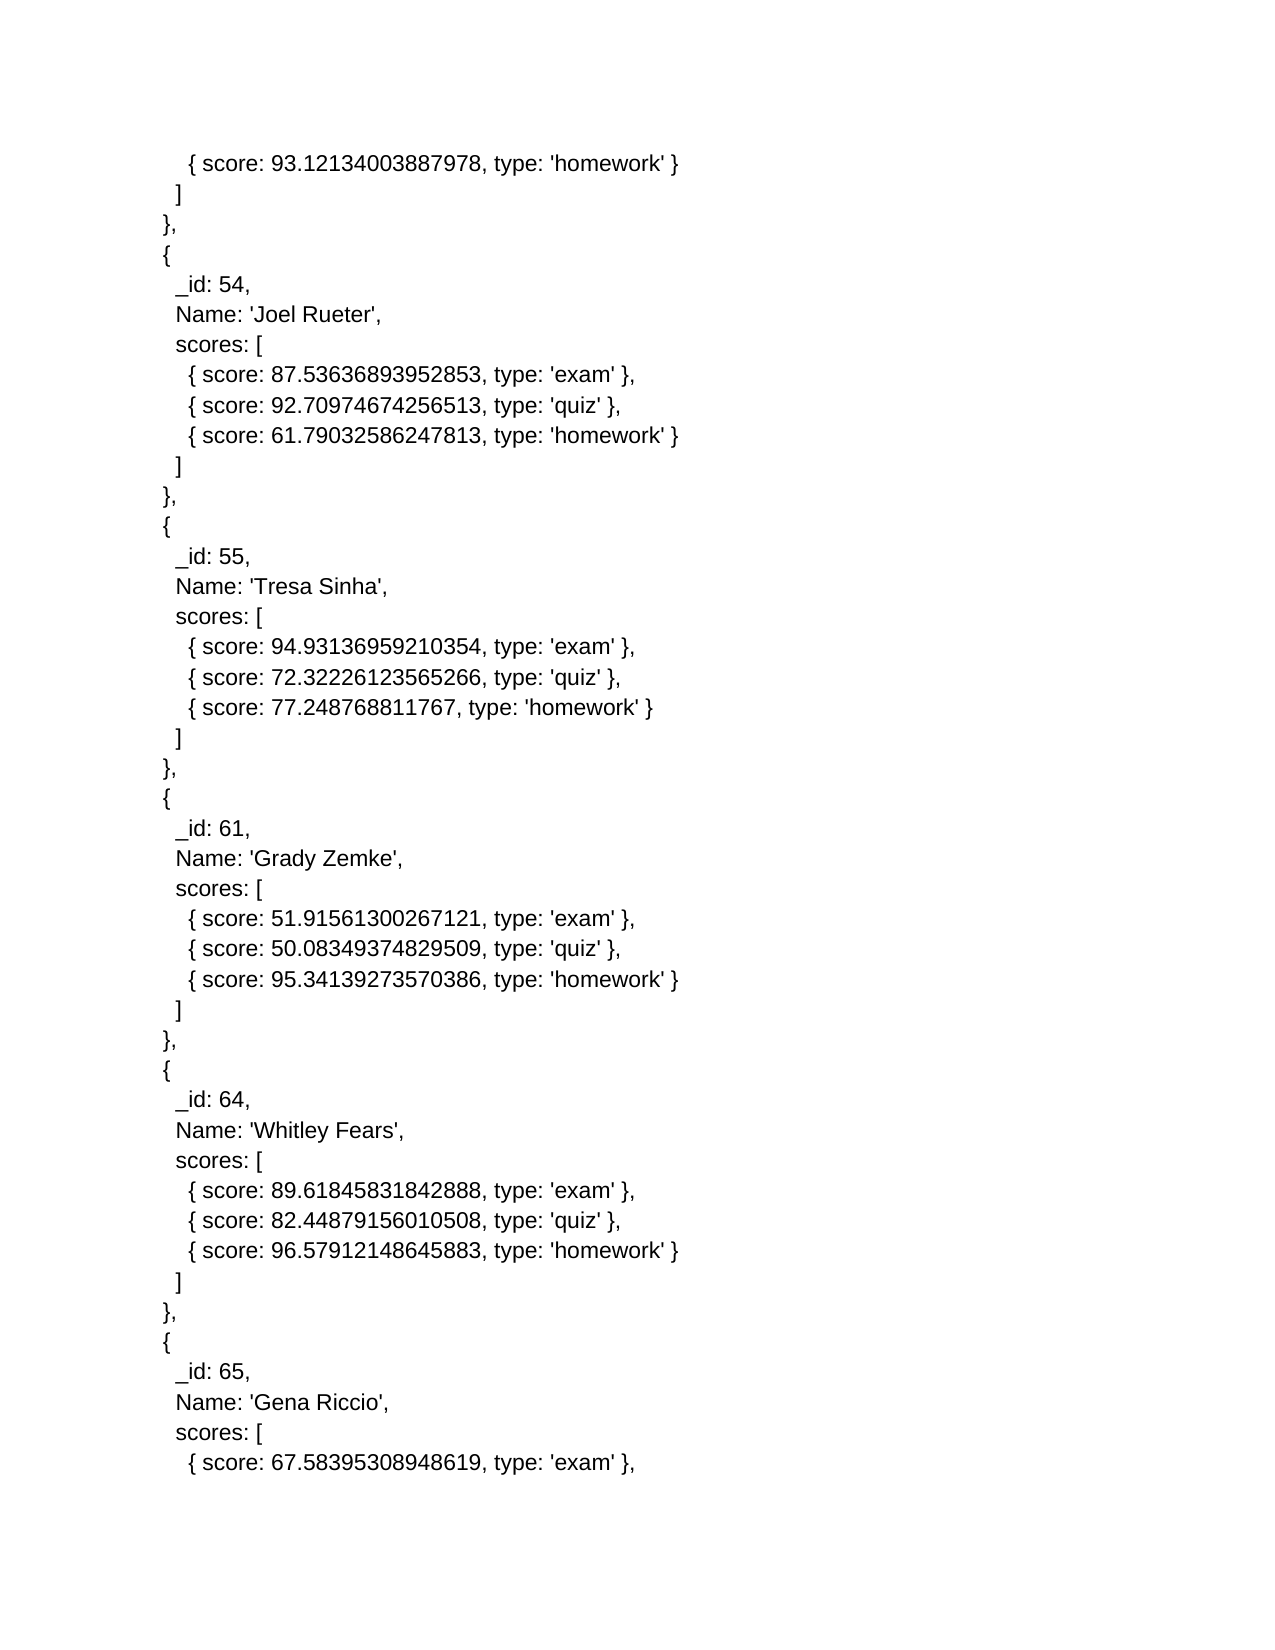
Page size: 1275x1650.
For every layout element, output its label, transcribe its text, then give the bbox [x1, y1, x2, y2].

text { [150, 1328, 1125, 1354]
text scores: [ [150, 603, 1125, 629]
text ] [150, 1268, 1125, 1294]
text { score: 50.08349374829509, type: 'quiz' }, [150, 935, 1125, 962]
text _id: 55, [150, 543, 1125, 569]
text { score: 72.32226123565266, type: 'quiz' }, [150, 663, 1125, 690]
text Name: 'Gena Riccio', [150, 1388, 1125, 1415]
text }, [150, 482, 1125, 509]
text { score: 89.61845831842888, type: 'exam' }, [150, 1177, 1125, 1203]
text { score: 67.58395308948619, type: 'exam' }, [150, 1449, 1125, 1475]
text { score: 82.44879156010508, type: 'quiz' }, [150, 1207, 1125, 1234]
text }, [150, 1298, 1125, 1324]
text Name: 'Whitley Fears', [150, 1117, 1125, 1143]
text { score: 94.93136959210354, type: 'exam' }, [150, 633, 1125, 660]
text { score: 51.91561300267121, type: 'exam' }, [150, 905, 1125, 932]
text scores: [ [150, 1147, 1125, 1173]
text scores: [ [150, 875, 1125, 901]
text { [150, 512, 1125, 539]
text ] [150, 996, 1125, 1022]
text _id: 64, [150, 1086, 1125, 1113]
text }, [150, 210, 1125, 237]
text { score: 77.248768811767, type: 'homework' } [150, 694, 1125, 720]
text { [150, 241, 1125, 267]
text ] [150, 724, 1125, 750]
text scores: [ [150, 331, 1125, 358]
text Name: 'Joel Rueter', [150, 301, 1125, 327]
text { score: 87.53636893952853, type: 'exam' }, [150, 361, 1125, 388]
text _id: 54, [150, 271, 1125, 297]
text _id: 65, [150, 1358, 1125, 1385]
text { score: 61.79032586247813, type: 'homework' } [150, 422, 1125, 448]
text Name: 'Grady Zemke', [150, 845, 1125, 871]
text ] [150, 180, 1125, 207]
text }, [150, 754, 1125, 781]
text { score: 96.57912148645883, type: 'homework' } [150, 1237, 1125, 1264]
text { score: 92.70974674256513, type: 'quiz' }, [150, 392, 1125, 418]
text _id: 61, [150, 814, 1125, 841]
text ] [150, 452, 1125, 478]
text Name: 'Tresa Sinha', [150, 573, 1125, 599]
text }, [150, 1026, 1125, 1052]
text { [150, 784, 1125, 811]
text scores: [ [150, 1419, 1125, 1445]
text { score: 95.34139273570386, type: 'homework' } [150, 966, 1125, 992]
text { score: 93.12134003887978, type: 'homework' } [150, 150, 1125, 176]
text { [150, 1056, 1125, 1083]
